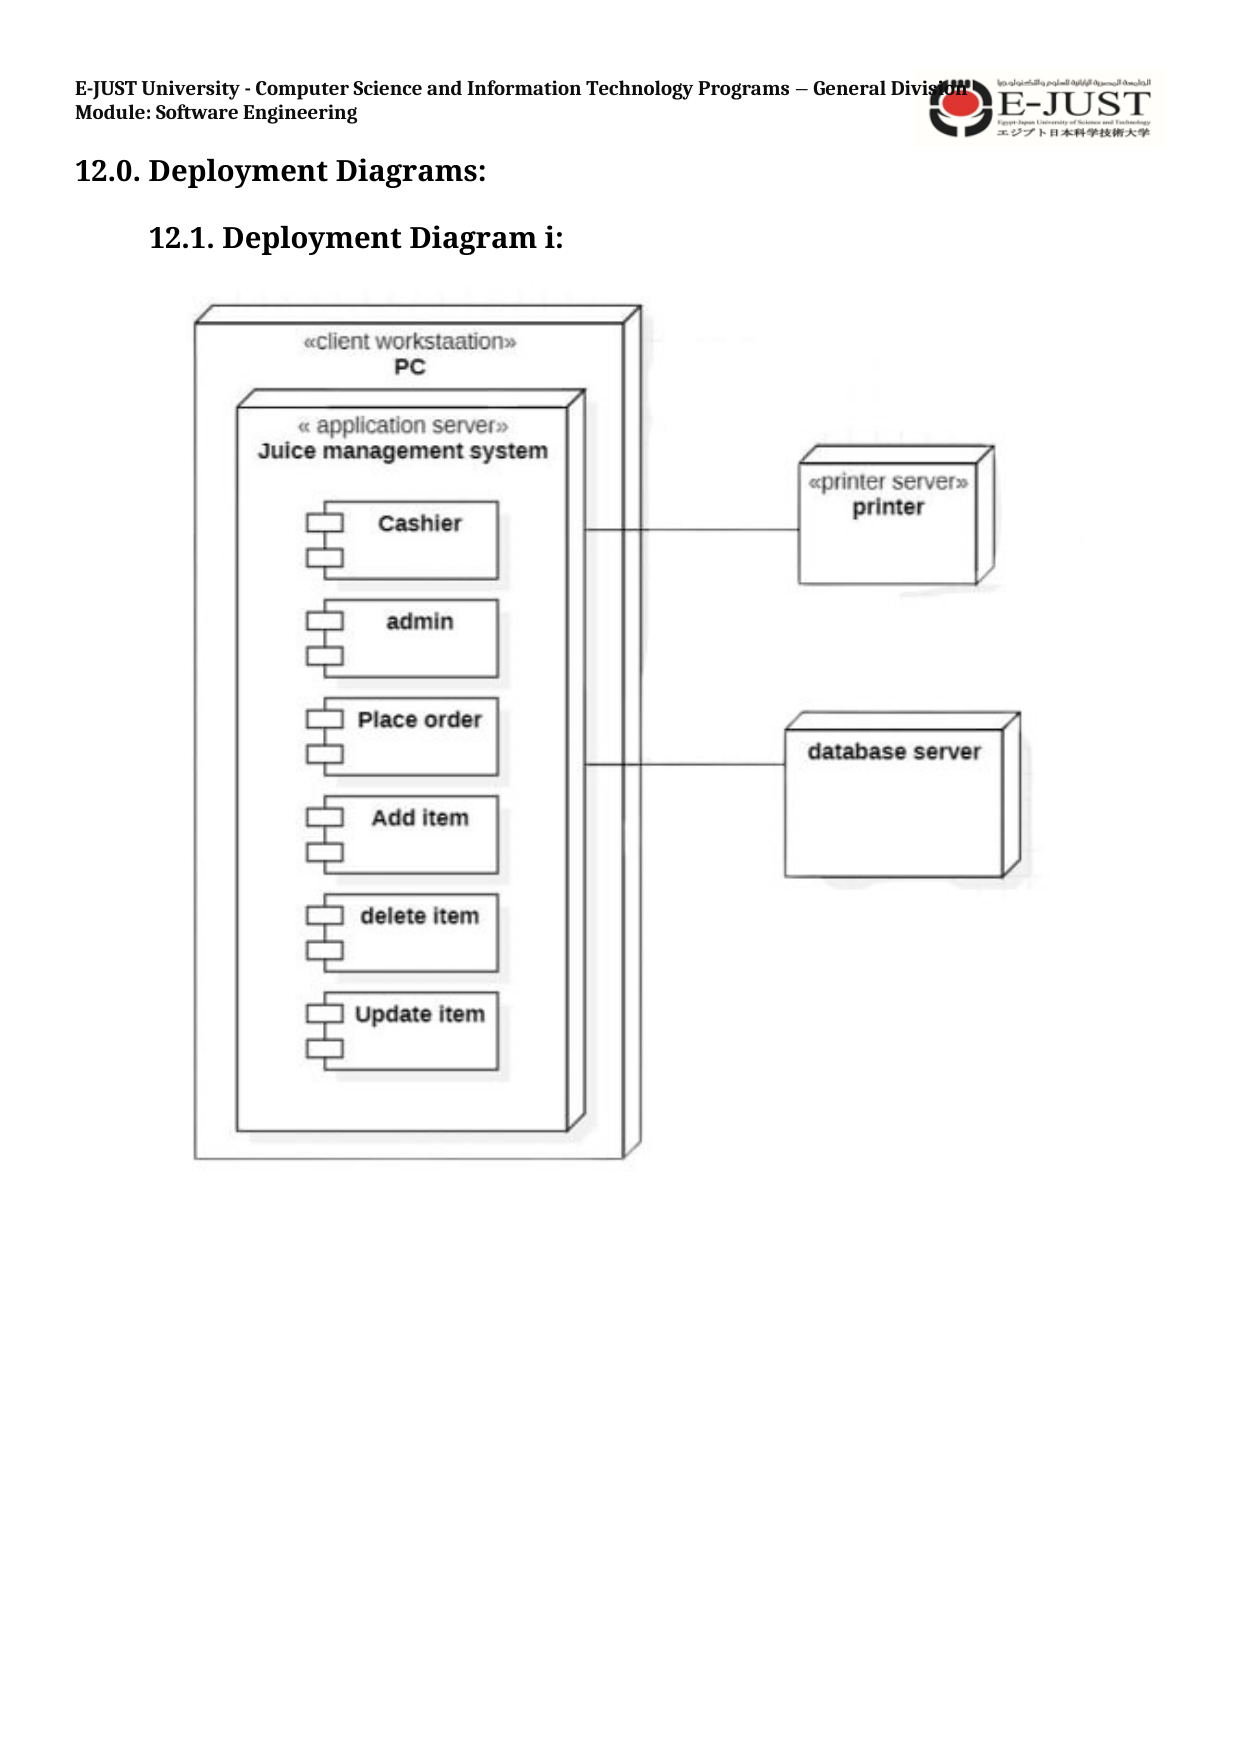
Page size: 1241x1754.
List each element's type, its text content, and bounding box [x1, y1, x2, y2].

picture [148, 283, 1092, 1188]
picture [913, 69, 1166, 151]
text 12.0. Deployment Diagrams: [75, 151, 1165, 190]
text 12.1. Deployment Diagram i: [75, 217, 1165, 257]
